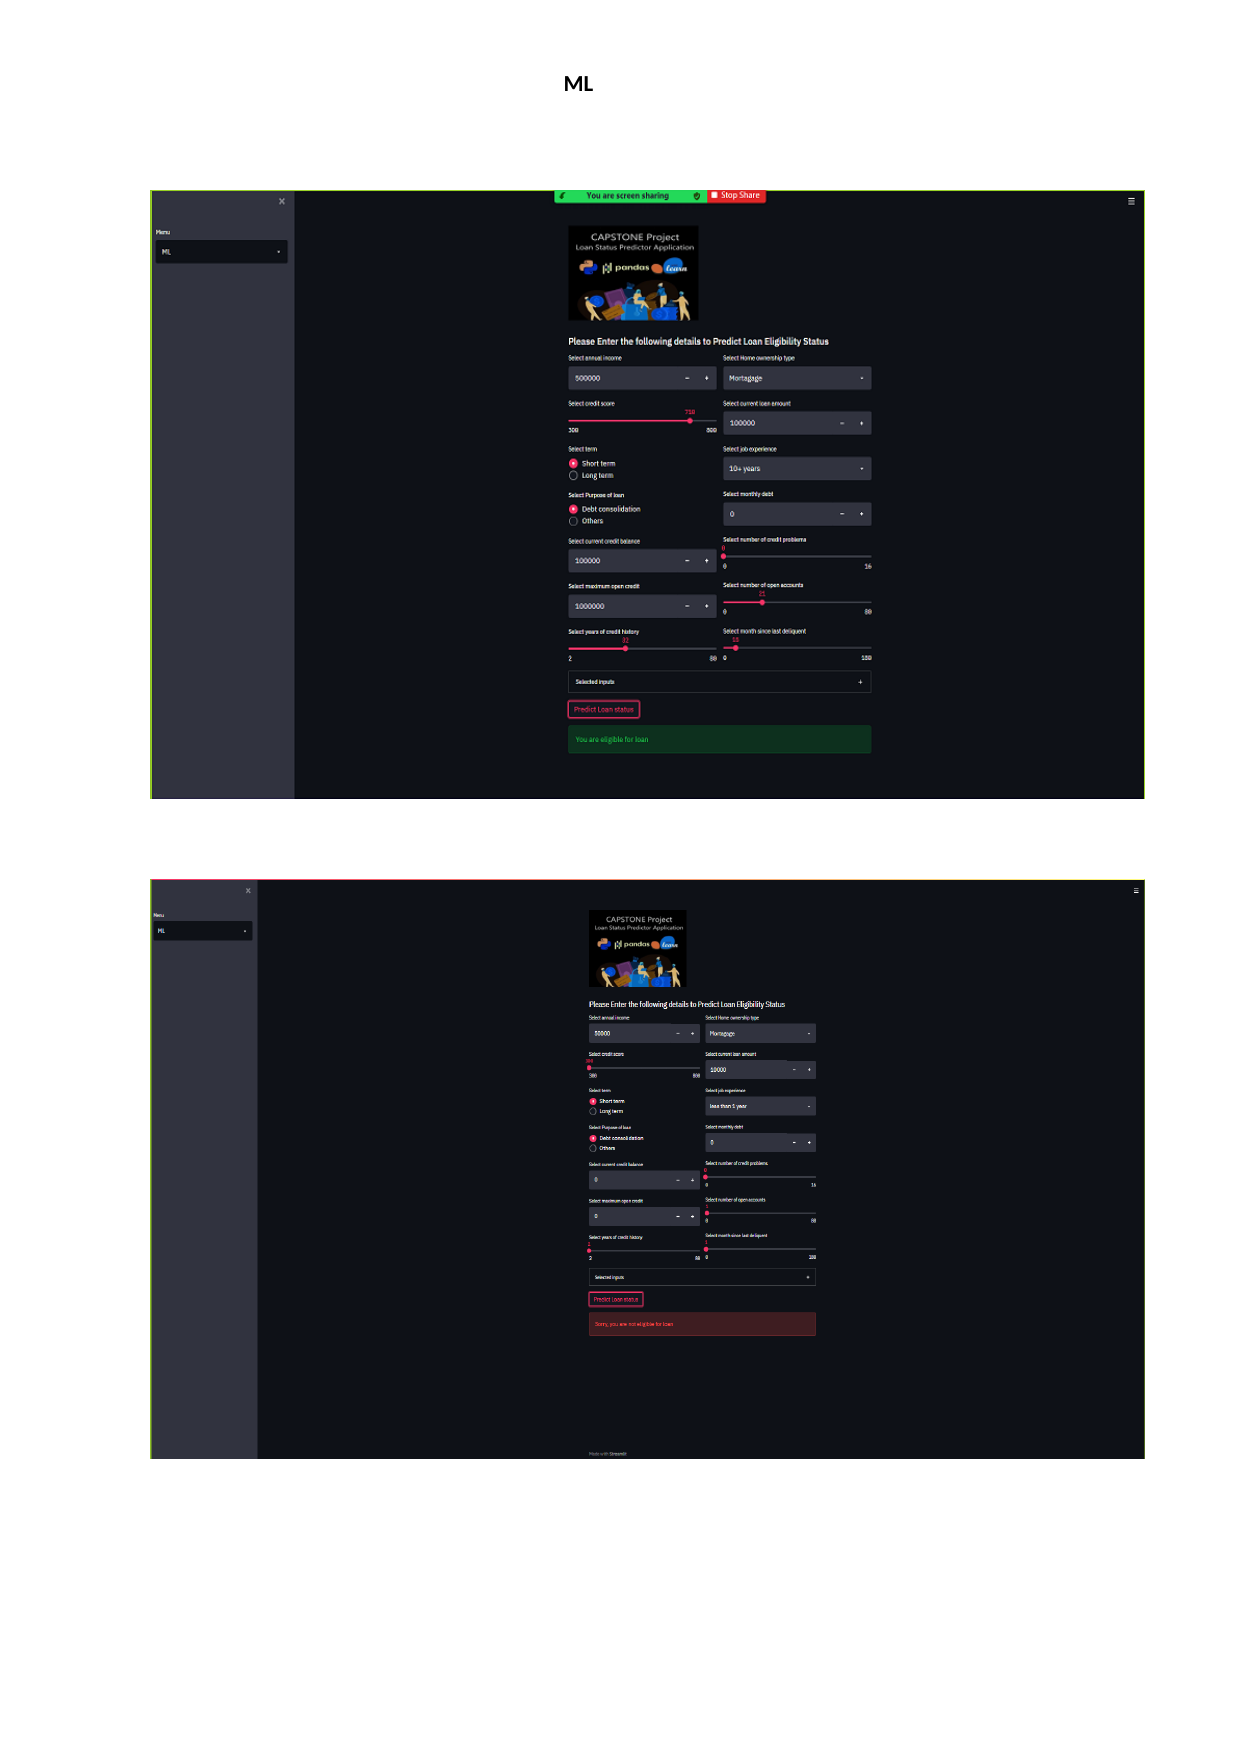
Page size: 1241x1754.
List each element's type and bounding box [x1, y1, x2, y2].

picture [150, 190, 1145, 799]
picture [150, 879, 1145, 1459]
